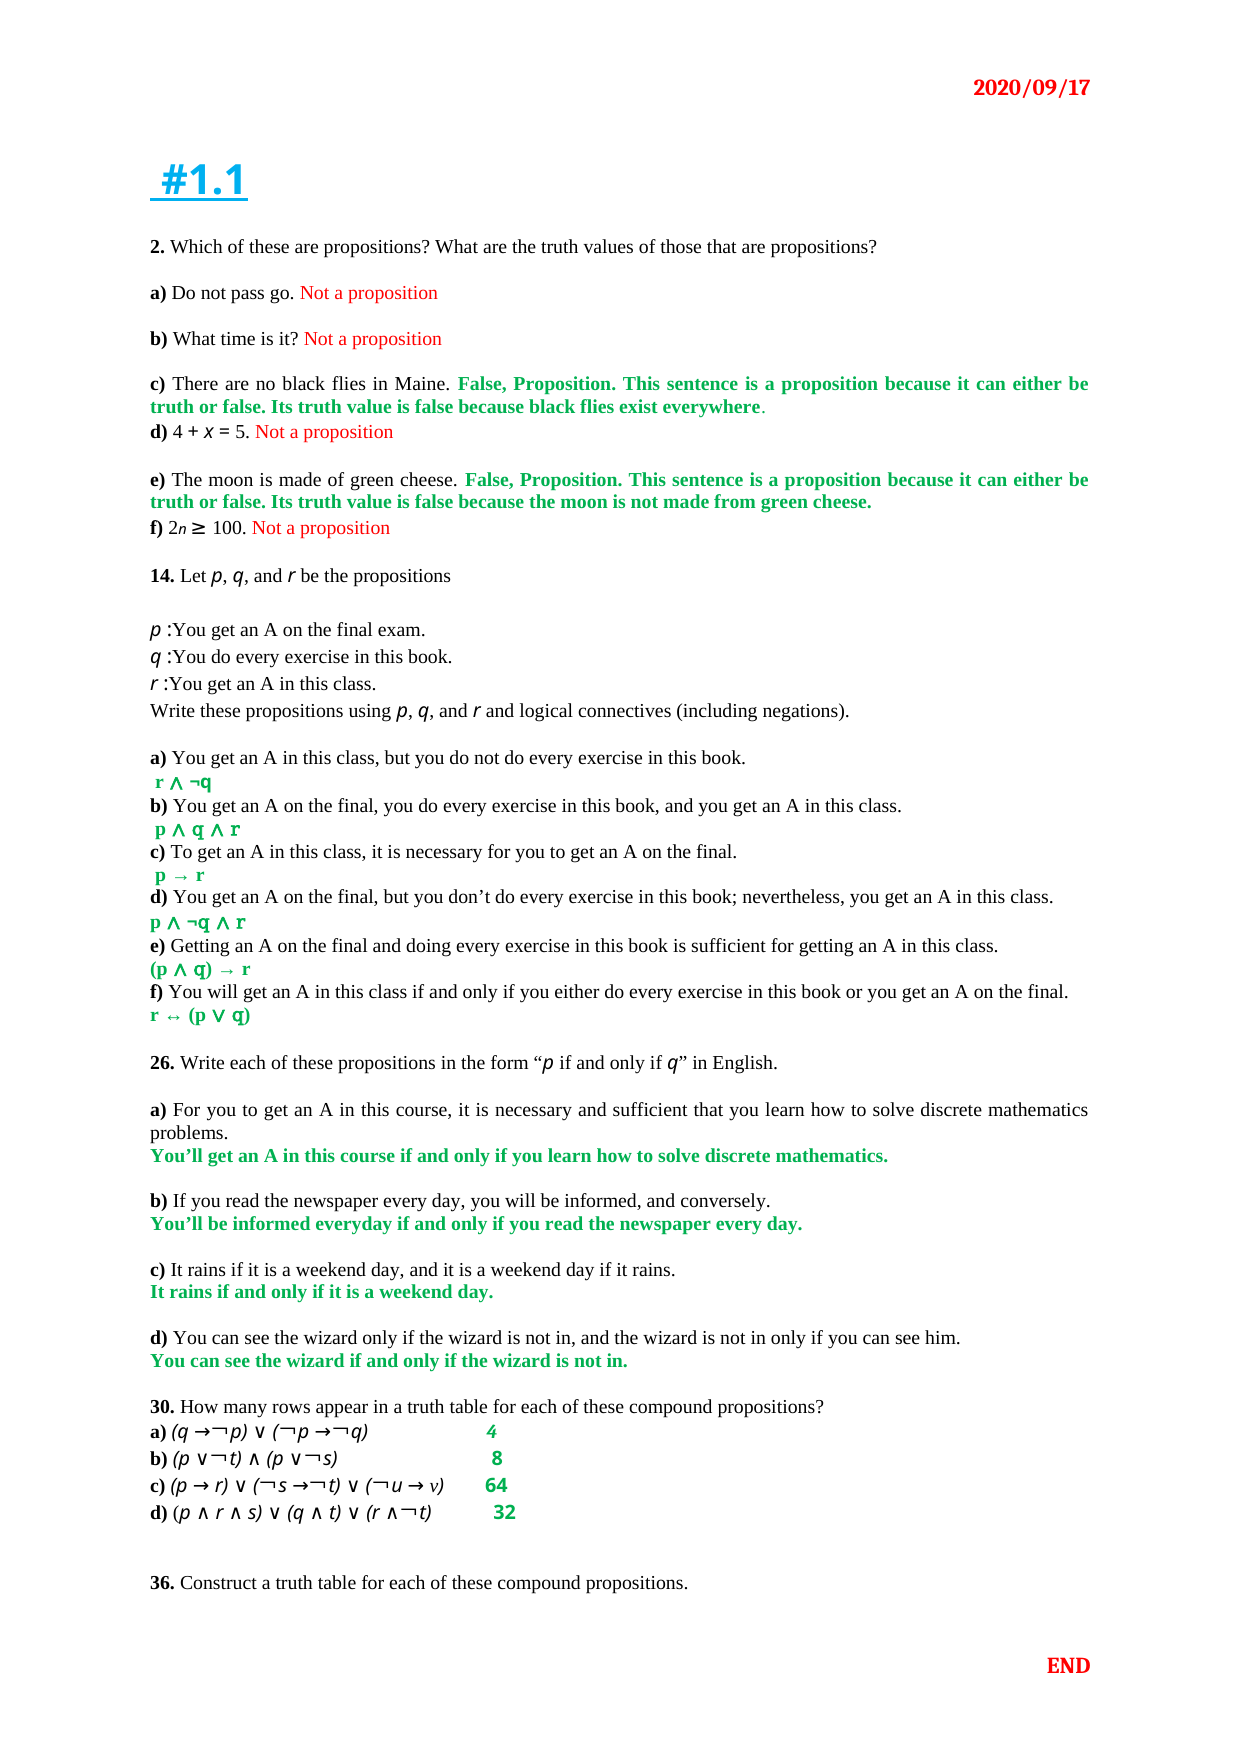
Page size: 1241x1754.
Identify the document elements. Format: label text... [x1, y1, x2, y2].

text p ∧ q ∧ r [150, 817, 198, 840]
text f) 2n ≥ 100. Not a proposition [150, 513, 1090, 540]
text 2. Which of these are propositions? What are the truth values of those that are propositions? [150, 235, 1090, 258]
text b) What time is it? Not a proposition [150, 326, 1090, 349]
text b) You get an A on the final, you do every exercise in this book, and you get an A in this class. [150, 794, 1090, 817]
text d) 4 + x = 5. Not a proposition [150, 418, 1090, 445]
text You’ll get an A in this course if and only if you learn how to solve discrete mathematics. [150, 1144, 1090, 1166]
text r ↔ (p ∨ q) [150, 1002, 1090, 1025]
text e) The moon is made of green cheese. False, Proposition. This sentence is a proposition because it can either be truth or false. Its truth value is false because the moon is not made from green cheese. [150, 467, 1090, 513]
text 30. How many rows appear in a truth table for each of these compound propositions? [150, 1394, 1090, 1417]
text You’ll be informed everyday if and only if you read the newspaper every day. [150, 1212, 1090, 1235]
text e) Getting an A on the final and doing every exercise in this book is sufficient for getting an A in this class. [150, 934, 1090, 957]
text 14. Let p, q, and r be the propositions [150, 561, 1090, 588]
text c) There are no black flies in Maine. False, Proposition. This sentence is a proposition because it can either be truth or false. Its truth value is false because black flies exist everywhere. [150, 372, 1090, 418]
text d) (p ∧ r ∧ s) ∨ (q ∧ t) ∨ (r ∧￢t) 32 [150, 1498, 1090, 1525]
text p ∧ ¬q ∧ r [150, 908, 187, 934]
text d) You can see the wizard only if the wizard is not in, and the wizard is not in only if you can see him. [150, 1326, 1090, 1349]
text p ∧ ¬q ∧ r [197, 908, 1090, 934]
text r :You get an A in this class. [150, 669, 1090, 696]
text 26. Write each of these propositions in the form “p if and only if q” in English. [150, 1048, 1090, 1075]
text a) Do not pass go. Not a proposition [150, 281, 1090, 304]
text #1.1 [150, 150, 1090, 207]
text d) You get an A on the final, but you don’t do every exercise in this book; nevertheless, you get an A in this class. [150, 885, 1090, 908]
text r ∧ ¬q [150, 768, 1090, 794]
text a) (q →￢p) ∨ (￢p →￢q) 4 [150, 1417, 1090, 1444]
text Write these propositions using p, q, and r and logical connectives (including negations). [150, 696, 1090, 723]
text p :You get an A on the final exam. [150, 615, 1090, 642]
text c) To get an A in this class, it is necessary for you to get an A on the final. [150, 840, 1090, 863]
text a) For you to get an A in this course, it is necessary and sufficient that you learn how to solve discrete mathematics problems. [150, 1098, 1090, 1144]
text f) You will get an A in this class if and only if you either do every exercise in this book or you get an A on the final. [150, 979, 1090, 1002]
text You can see the wizard if and only if the wizard is not in. [150, 1349, 1090, 1372]
text (p ∧ q) → r [205, 957, 1090, 979]
text a) You get an A in this class, but you do not do every exercise in this book. [150, 746, 1090, 768]
text c) It rains if it is a weekend day, and it is a weekend day if it rains. [150, 1258, 1090, 1281]
text c) (p → r) ∨ (￢s →￢t) ∨ (￢u → v) 64 [150, 1471, 1090, 1498]
text q :You do every exercise in this book. [150, 642, 1090, 669]
text p ∧ q ∧ r [204, 817, 1090, 840]
text 36. Construct a truth table for each of these compound propositions. [150, 1571, 1090, 1594]
text It rains if and only if it is a weekend day. [150, 1281, 1090, 1303]
text b) If you read the newspaper every day, you will be informed, and conversely. [150, 1189, 1090, 1212]
text b) (p ∨￢t) ∧ (p ∨￢s) 8 [150, 1444, 1090, 1471]
text p → r [150, 863, 1090, 885]
